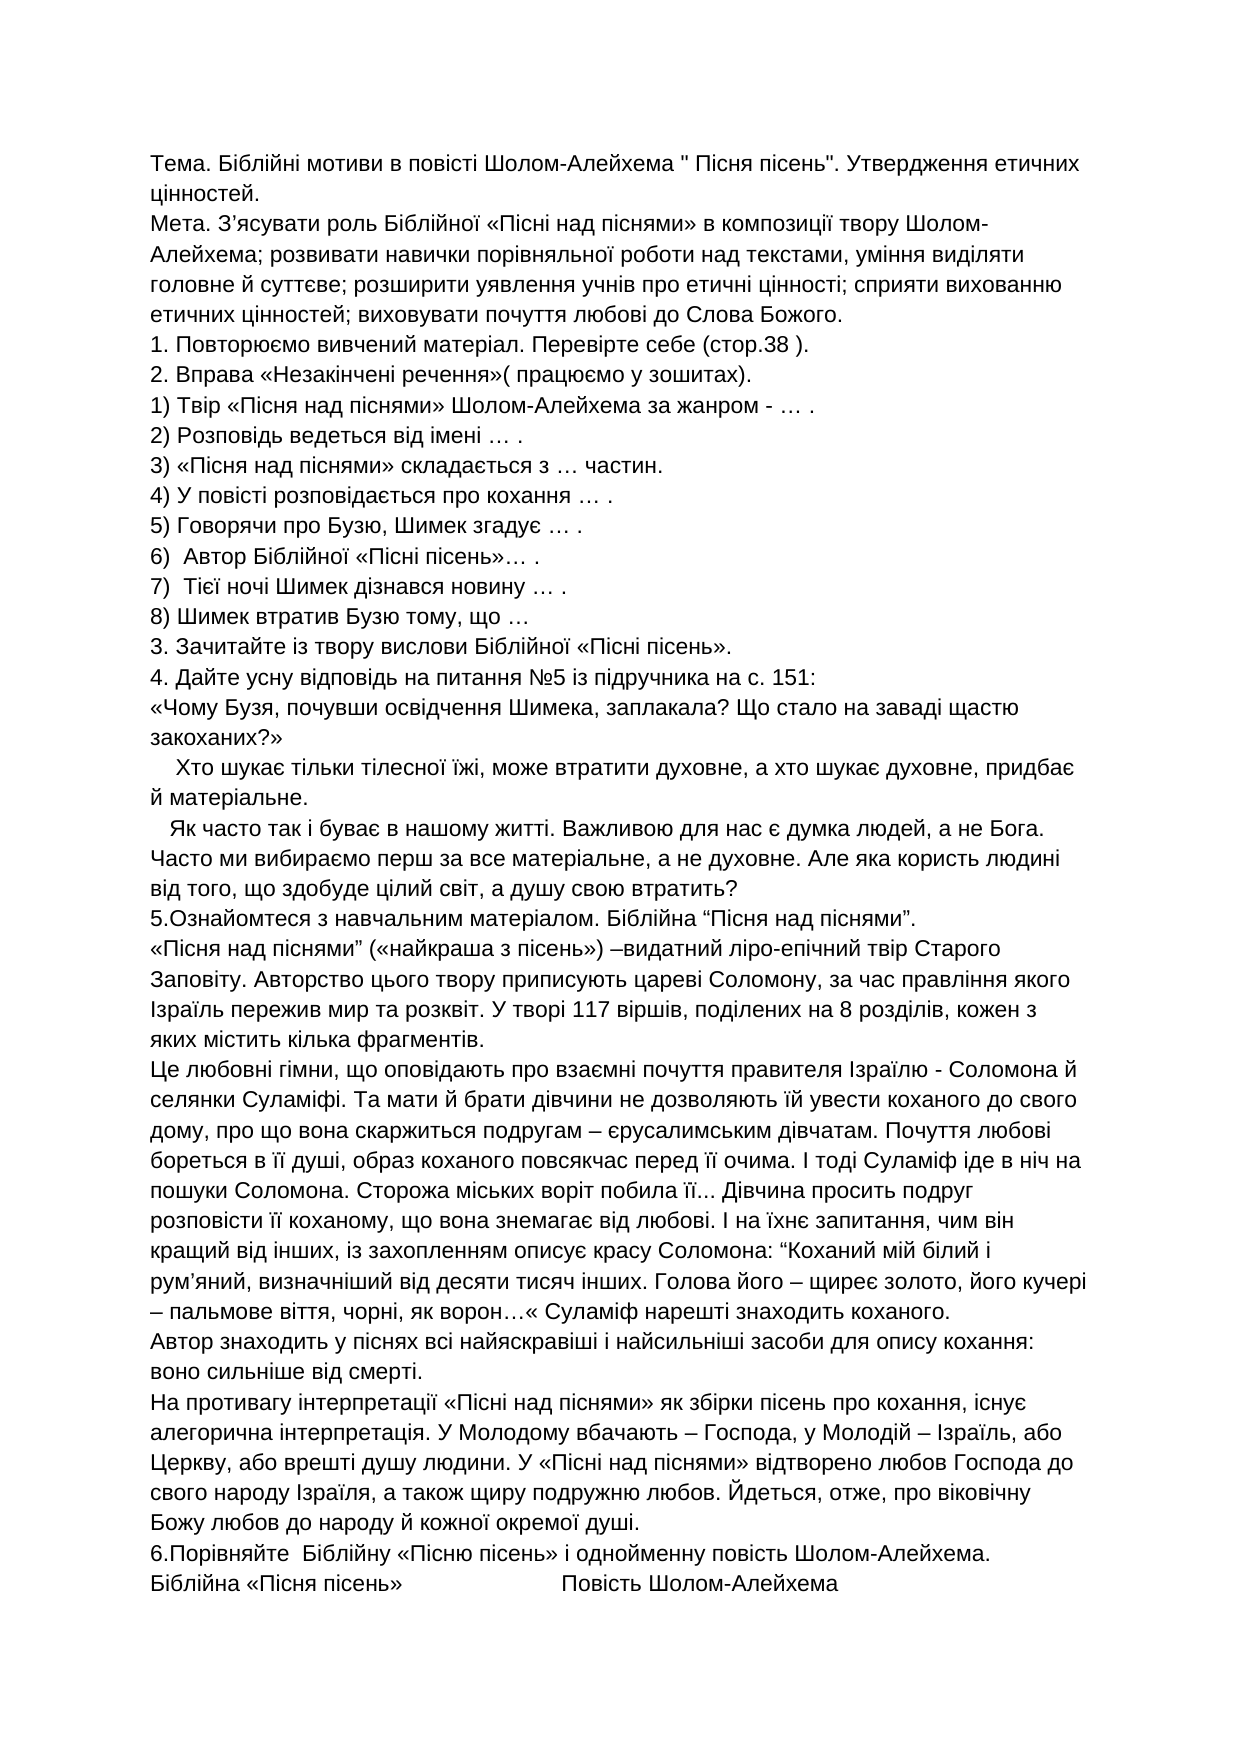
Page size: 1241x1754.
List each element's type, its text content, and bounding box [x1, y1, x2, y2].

text Біблійна «Пісня пісень» Повість Шолом-Алейхема [150, 1570, 1090, 1596]
text На противагу інтерпретації «Пісні над піснями» як збірки пісень про кохання, існує алегорична інтерпретація. У Молодому вбачають – Господа, у Молодій – Ізраїль, або Церкву, або врешті душу людини. У «Пісні над піснями» відтворено любов Господа до свого народу Ізраїля, а також щиру подружню любов. Йдеться, отже, про віковічну Божу любов до народу й кожної окремої душі. [150, 1388, 1090, 1536]
text 6) Автор Біблійної «Пісні пісень»… . [150, 543, 1090, 569]
text 8) Шимек втратив Бузю тому, що … [150, 603, 1090, 629]
text 1. Повторюємо вивчений матеріал. Перевірте себе (стор.38 ). [150, 331, 1090, 358]
text Як часто так і буває в нашому житті. Важливою для нас є думка людей, а не Бога. Часто ми вибираємо перш за все матеріальне, а не духовне. Але яка користь людині від того, що здобуде цілий світ, а душу свою втратить? [150, 814, 1090, 901]
text Мета. З’ясувати роль Біблійної «Пісні над піснями» в композиції твору Шолом-Алейхема; розвивати навички порівняльної роботи над текстами, уміння виділяти головне й суттєве; розширити уявлення учнів про етичні цінності; сприяти вихованню етичних цінностей; виховувати почуття любові до Слова Божого. [150, 210, 1090, 327]
text «Пісня над піснями” («найкраша з пісень») –видатний ліро-епічний твір Старого Заповіту. Авторство цього твору приписують цареві Соломону, за час правління якого Ізраїль пережив мир та розквіт. У творі 117 віршів, поділених на 8 розділів, кожен з яких містить кілька фрагментів. [150, 935, 1090, 1052]
text 4. Дайте усну відповідь на питання №5 із підручника на с. 151: [150, 663, 1090, 690]
text Хто шукає тільки тілесної їжі, може втратити духовне, а хто шукає духовне, придбає й матеріальне. [150, 754, 1090, 811]
text 2) Розповідь ведеться від імені … . [150, 422, 1090, 448]
text 3. Зачитайте із твору вислови Біблійної «Пісні пісень». [150, 633, 1090, 660]
text 6.Порівняйте Біблійну «Пісню пісень» і однойменну повість Шолом-Алейхема. [150, 1539, 1090, 1566]
text 3) «Пісня над піснями» складається з … частин. [150, 452, 1090, 478]
text 5) Говорячи про Бузю, Шимек згадує … . [150, 512, 1090, 539]
text 5.Ознайомтеся з навчальним матеріалом. Біблійна “Пісня над піснями”. [150, 905, 1090, 932]
text Тема. Біблійні мотиви в повісті Шолом-Алейхема " Пісня пісень". Утвердження етичних цінностей. [150, 150, 1090, 207]
text 7) Тієї ночі Шимек дізнався новину … . [150, 573, 1090, 599]
text Це любовні гімни, що оповідають про взаємні почуття правителя Ізраїлю - Cоломона й селянки Суламіфі. Та мати й брати дівчини не дозволяють їй увести коханого до свого дому, про що вона скаржиться подругам – єрусалимським дівчатам. Почуття любові бореться в її душі, образ коханого повсякчас перед її очима. І тоді Суламіф іде в ніч на пошуки Соломона. Сторожа міських воріт побила її... Дівчина просить подруг розповісти її коханому, що вона знемагає від любові. І на їхнє запитання, чим він кращий від інших, із захопленням описує красу Соломона: “Коханий мій білий і рум’яний, визначніший від десяти тисяч інших. Голова його – щиреє золото, його кучері – пальмове віття, чорні, як ворон…« Суламіф нарешті знаходить коханого. [150, 1056, 1090, 1324]
text 1) Твір «Пісня над піснями» Шолом-Алейхема за жанром - … . [150, 392, 1090, 418]
text 4) У повісті розповідається про кохання … . [150, 482, 1090, 509]
text Автор знаходить у піснях всі найяскравіші і найсильніші засоби для опису кохання: воно сильніше від смерті. [150, 1328, 1090, 1385]
text «Чому Бузя, почувши освідчення Шимека, заплакала? Що стало на заваді щастю закоханих?» [150, 694, 1090, 750]
text 2. Вправа «Незакінчені речення»( працюємо у зошитах). [150, 361, 1090, 388]
